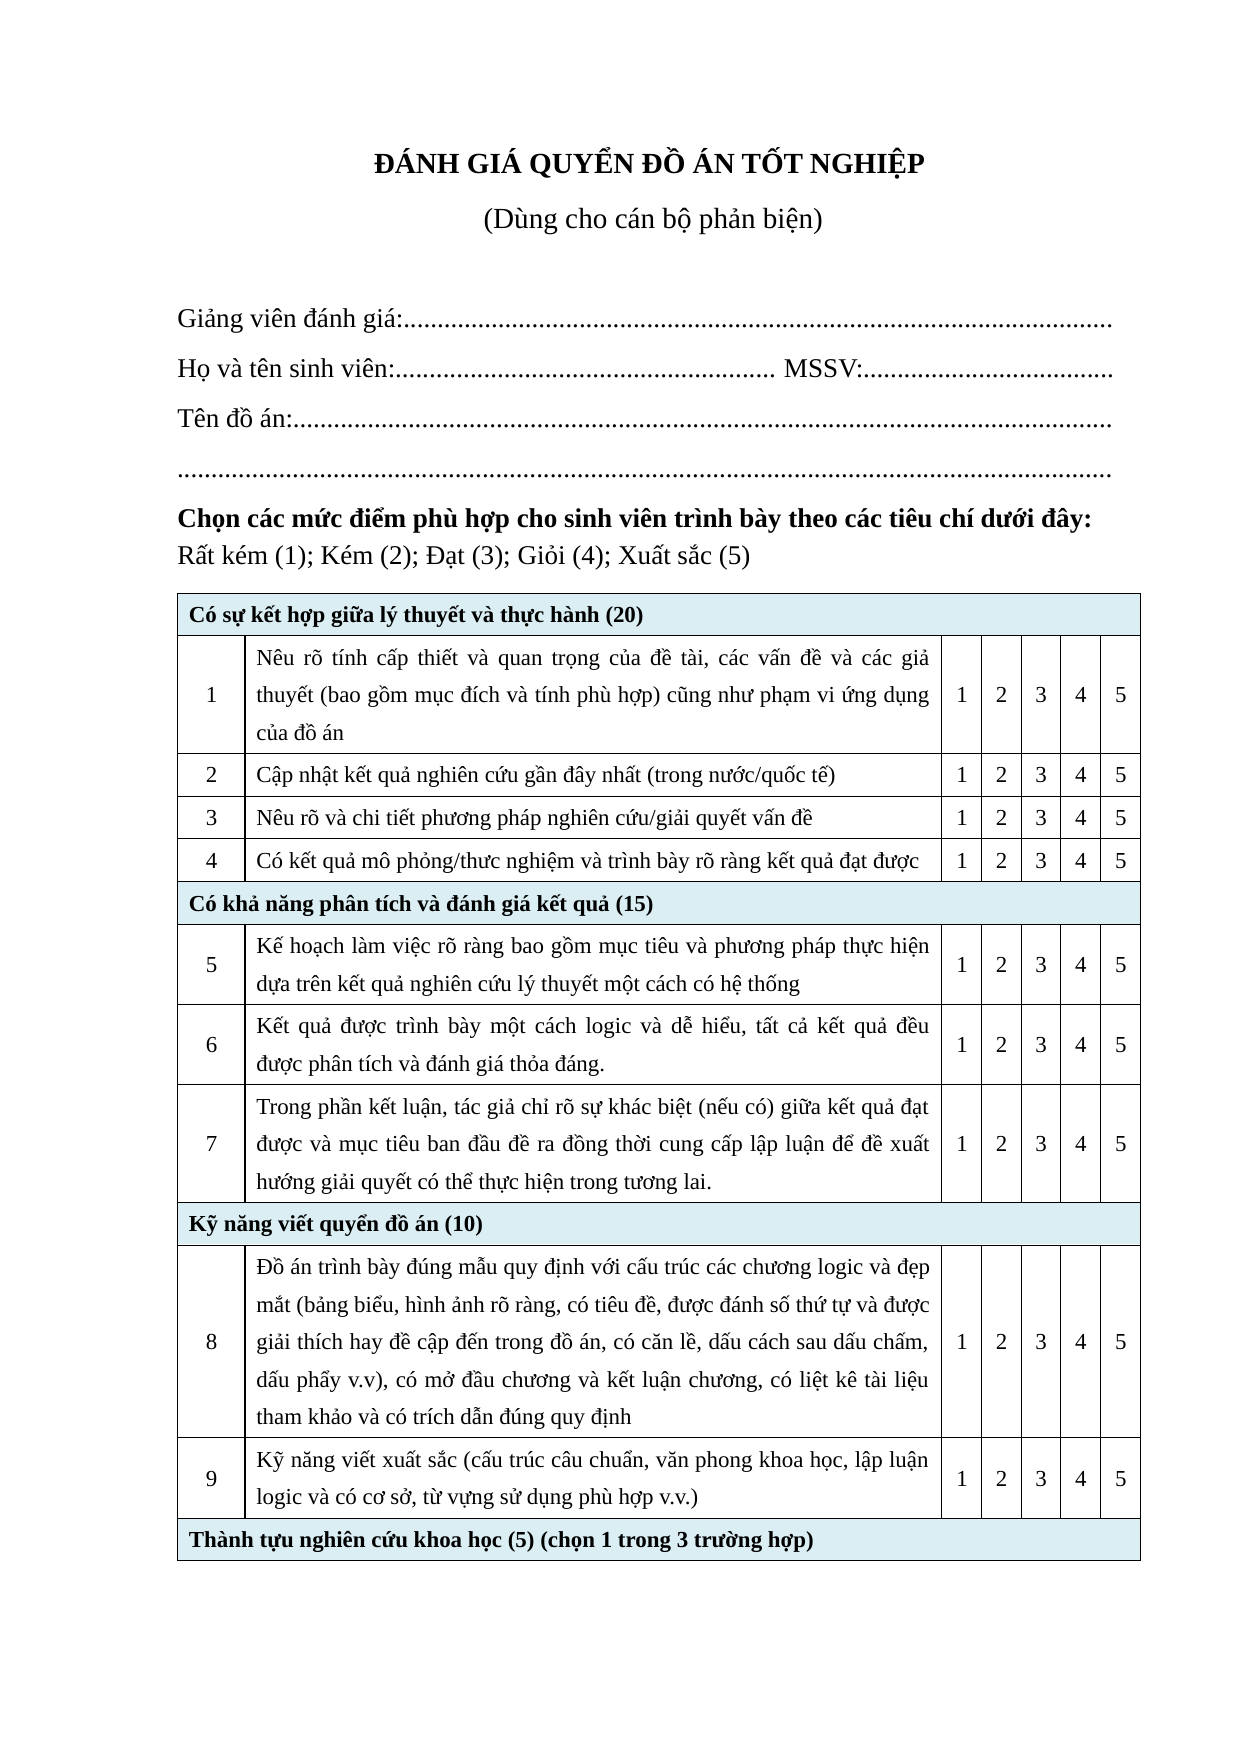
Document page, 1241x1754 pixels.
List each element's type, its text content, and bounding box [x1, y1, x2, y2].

table_cell Kỹ năng viết quyển đồ án (10) [178, 1203, 1140, 1244]
table_cell 2 [982, 797, 1021, 838]
table_cell Thành tựu nghiên cứu khoa học (5) (chọn 1 trong 3 trường hợp) [178, 1519, 1140, 1560]
table_cell 4 [1061, 839, 1100, 881]
table_cell Kế hoạch làm việc rõ ràng bao gồm mục tiêu và phương pháp thực hiện dựa trên kết quả nghiên cứu lý thuyết một cách có hệ thống [246, 925, 941, 1004]
text Tên đồ án: [177, 399, 1122, 436]
text ĐÁNH GIÁ QUYỂN ĐỒ ÁN TỐT NGHIỆP [177, 144, 1122, 181]
table_cell 2 [982, 839, 1021, 881]
table_cell 4 [1061, 636, 1100, 753]
text Giảng viên đánh giá: [177, 299, 1122, 336]
table_cell 3 [1022, 1005, 1060, 1084]
table_cell 3 [1022, 797, 1060, 838]
table_cell 1 [942, 797, 981, 838]
text Họ và tên sinh viên: MSSV: [177, 349, 1122, 386]
table_cell 3 [1022, 636, 1060, 753]
text Chọn các mức điểm phù hợp cho sinh viên trình bày theo các tiêu chí dưới đây: [177, 499, 1156, 536]
table_cell 2 [982, 1005, 1021, 1084]
table_cell Đồ án trình bày đúng mẫu quy định với cấu trúc các chương logic và đẹp mắt (bảng biểu, hình ảnh rõ ràng, có tiêu đề, được đánh số thứ tự và được giải thích hay đề cập đến trong đồ án, có căn lề, dấu cách sau dấu chấm, dấu phẩy v.v), có mở đầu chương và kết luận chương, có liệt kê tài liệu tham khảo và có trích dẫn đúng quy định [246, 1246, 941, 1437]
table_cell Cập nhật kết quả nghiên cứu gần đây nhất (trong nước/quốc tế) [246, 754, 941, 796]
table_cell 3 [178, 797, 244, 838]
table_cell 3 [1022, 1246, 1060, 1437]
table_cell 4 [1061, 1005, 1100, 1084]
table_cell 8 [178, 1246, 244, 1437]
table_cell Nêu rõ và chi tiết phương pháp nghiên cứu/giải quyết vấn đề [246, 797, 941, 838]
table_cell 4 [1061, 1246, 1100, 1437]
table_cell Có khả năng phân tích và đánh giá kết quả (15) [178, 882, 1140, 924]
table_cell 2 [982, 925, 1021, 1004]
table_cell 4 [1061, 1438, 1100, 1517]
table_cell 2 [178, 754, 244, 796]
table_cell 3 [1022, 925, 1060, 1004]
table_cell Kỹ năng viết xuất sắc (cấu trúc câu chuẩn, văn phong khoa học, lập luận logic và có cơ sở, từ vựng sử dụng phù hợp v.v.) [246, 1438, 941, 1517]
table_cell Nêu rõ tính cấp thiết và quan trọng của đề tài, các vấn đề và các giả thuyết (bao gồm mục đích và tính phù hợp) cũng như phạm vi ứng dụng của đồ án [246, 636, 941, 753]
table_cell 2 [982, 1438, 1021, 1517]
table_cell 1 [942, 636, 981, 753]
table_cell 6 [178, 1005, 244, 1084]
text Rất kém (1); Kém (2); Đạt (3); Giỏi (4); Xuất sắc (5) [177, 536, 1122, 574]
table_cell 5 [1101, 1085, 1140, 1202]
table_cell 5 [1101, 839, 1140, 881]
table_cell 5 [1101, 1005, 1140, 1084]
table_cell 1 [942, 839, 981, 881]
table_cell 5 [1101, 1246, 1140, 1437]
table_cell 2 [982, 754, 1021, 796]
table_cell 5 [1101, 797, 1140, 838]
table_cell 5 [1101, 1438, 1140, 1517]
table_cell 7 [178, 1085, 244, 1202]
table_cell 1 [942, 1005, 981, 1084]
text (Dùng cho cán bộ phản biện) [177, 199, 1122, 236]
table_cell 3 [1022, 839, 1060, 881]
table_cell 3 [1022, 1085, 1060, 1202]
table_cell 5 [1101, 636, 1140, 753]
table_cell 3 [1022, 1438, 1060, 1517]
table_cell 1 [942, 1438, 981, 1517]
table_cell 3 [1022, 754, 1060, 796]
table_header Có sự kết hợp giữa lý thuyết và thực hành (20) [178, 594, 1140, 635]
table_cell Kết quả được trình bày một cách logic và dễ hiểu, tất cả kết quả đều được phân tích và đánh giá thỏa đáng. [246, 1005, 941, 1084]
table_cell 9 [178, 1438, 244, 1517]
table_cell 2 [982, 1246, 1021, 1437]
table_cell 1 [942, 1246, 981, 1437]
table_cell 4 [1061, 754, 1100, 796]
table_cell 2 [982, 1085, 1021, 1202]
table_cell 1 [178, 636, 244, 753]
table_cell 4 [1061, 925, 1100, 1004]
table_cell 4 [178, 839, 244, 881]
table_cell Trong phần kết luận, tác giả chỉ rõ sự khác biệt (nếu có) giữa kết quả đạt được và mục tiêu ban đầu đề ra đồng thời cung cấp lập luận để đề xuất hướng giải quyết có thể thực hiện trong tương lai. [246, 1085, 941, 1202]
table_cell 2 [982, 636, 1021, 753]
table_cell 5 [1101, 925, 1140, 1004]
table_cell 5 [178, 925, 244, 1004]
table_cell 1 [942, 754, 981, 796]
table_cell 4 [1061, 797, 1100, 838]
table_cell 5 [1101, 754, 1140, 796]
table_cell Có kết quả mô phỏng/thưc nghiệm và trình bày rõ ràng kết quả đạt được [246, 839, 941, 881]
table_cell 1 [942, 925, 981, 1004]
table_cell 4 [1061, 1085, 1100, 1202]
table_cell 1 [942, 1085, 981, 1202]
